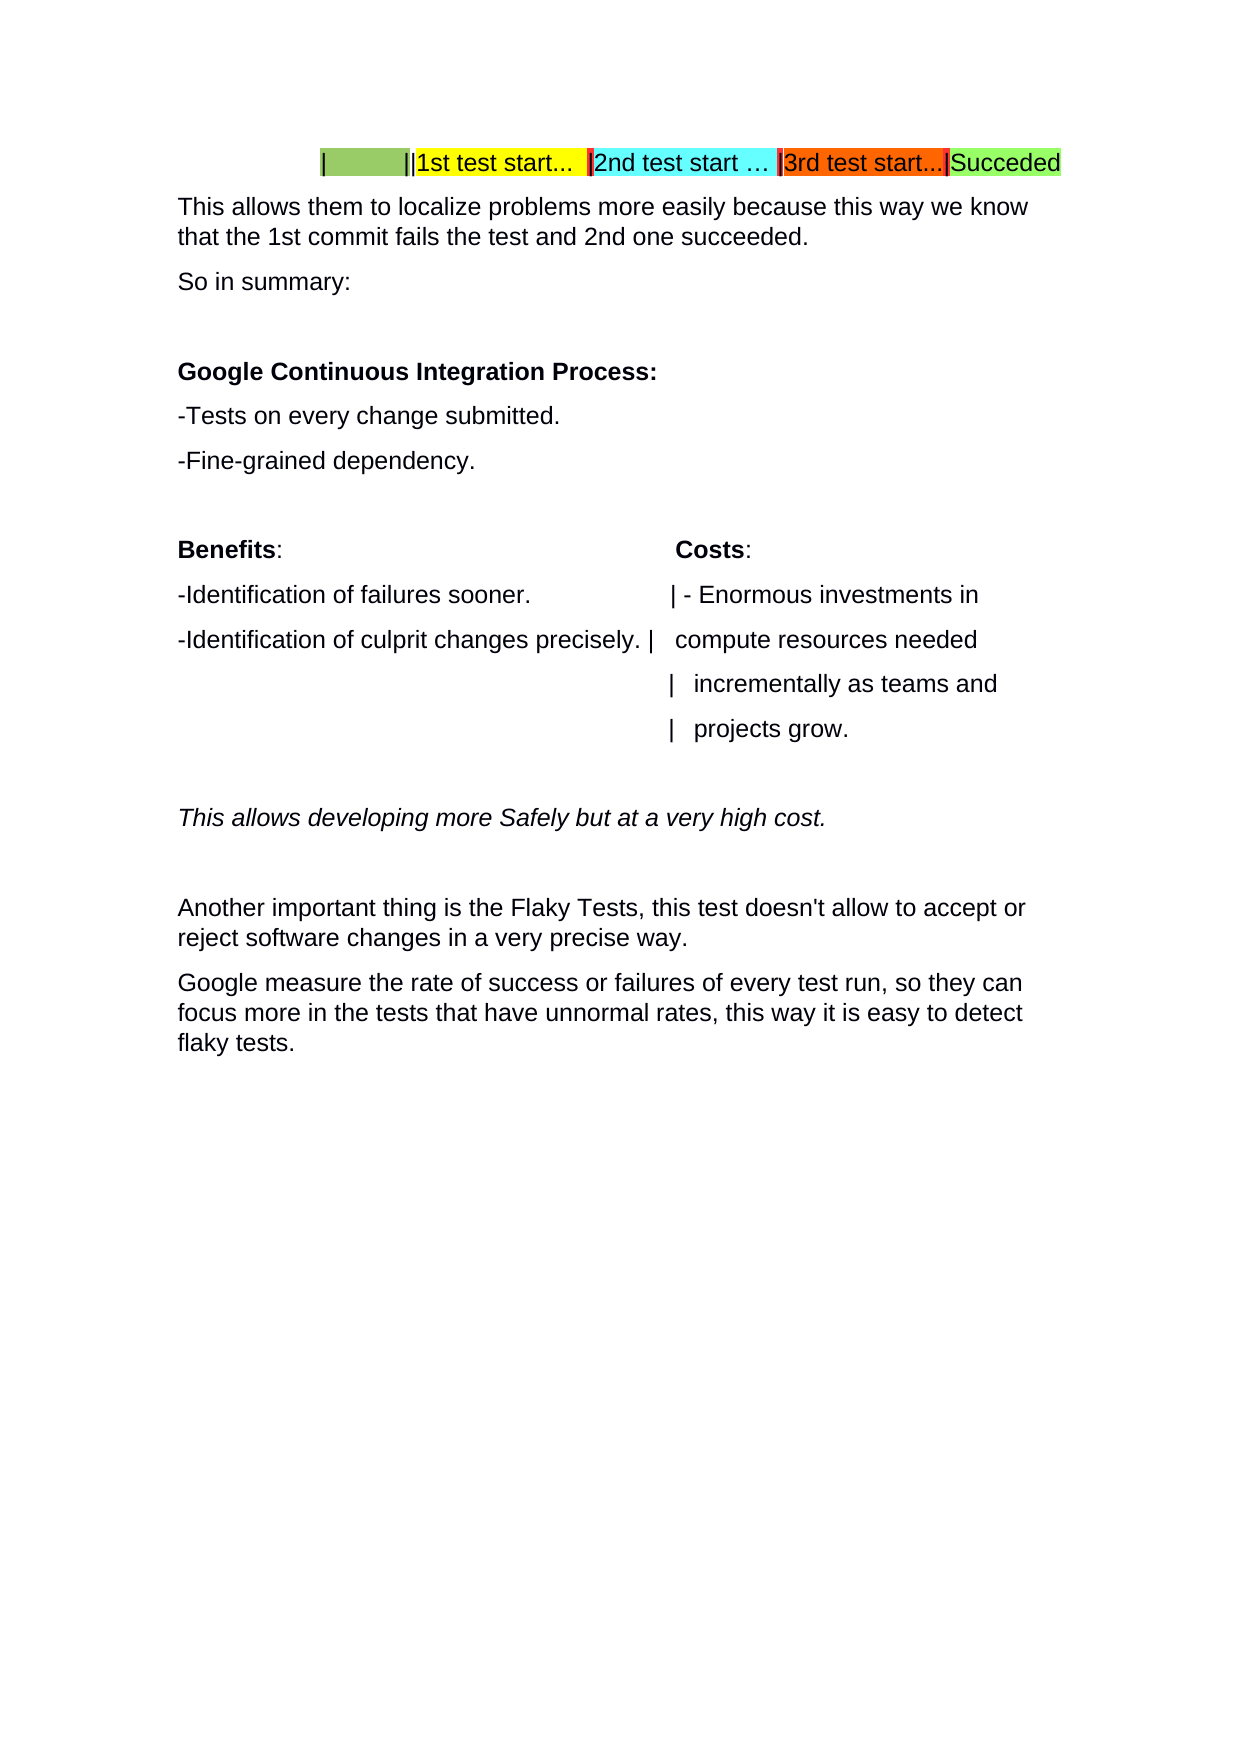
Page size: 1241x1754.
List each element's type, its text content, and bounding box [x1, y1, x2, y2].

text | projects grow. [177, 714, 1063, 743]
text -Identification of failures sooner. | - Enormous investments in [177, 580, 1063, 609]
text | incrementally as teams and [177, 669, 1063, 698]
text Benefits: Costs: [177, 535, 1063, 564]
text This allows developing more Safely but at a very high cost. [177, 803, 1063, 832]
text Another important thing is the Flaky Tests, this test doesn't allow to accept or reject software changes in a very precise way. [177, 893, 1063, 952]
text This allows them to localize problems more easily because this way we know that the 1st commit fails the test and 2nd one succeeded. [177, 192, 1063, 251]
text Google Continuous Integration Process: [177, 356, 1063, 385]
text So in summary: [177, 267, 1063, 296]
text -Identification of culprit changes precisely. | compute resources needed [177, 624, 1063, 653]
text -Tests on every change submitted. [177, 401, 1063, 430]
text Google measure the rate of success or failures of every test run, so they can focus more in the tests that have unnormal rates, this way it is easy to detect flaky tests. [177, 967, 1063, 1056]
text -Fine-grained dependency. [177, 446, 1063, 474]
